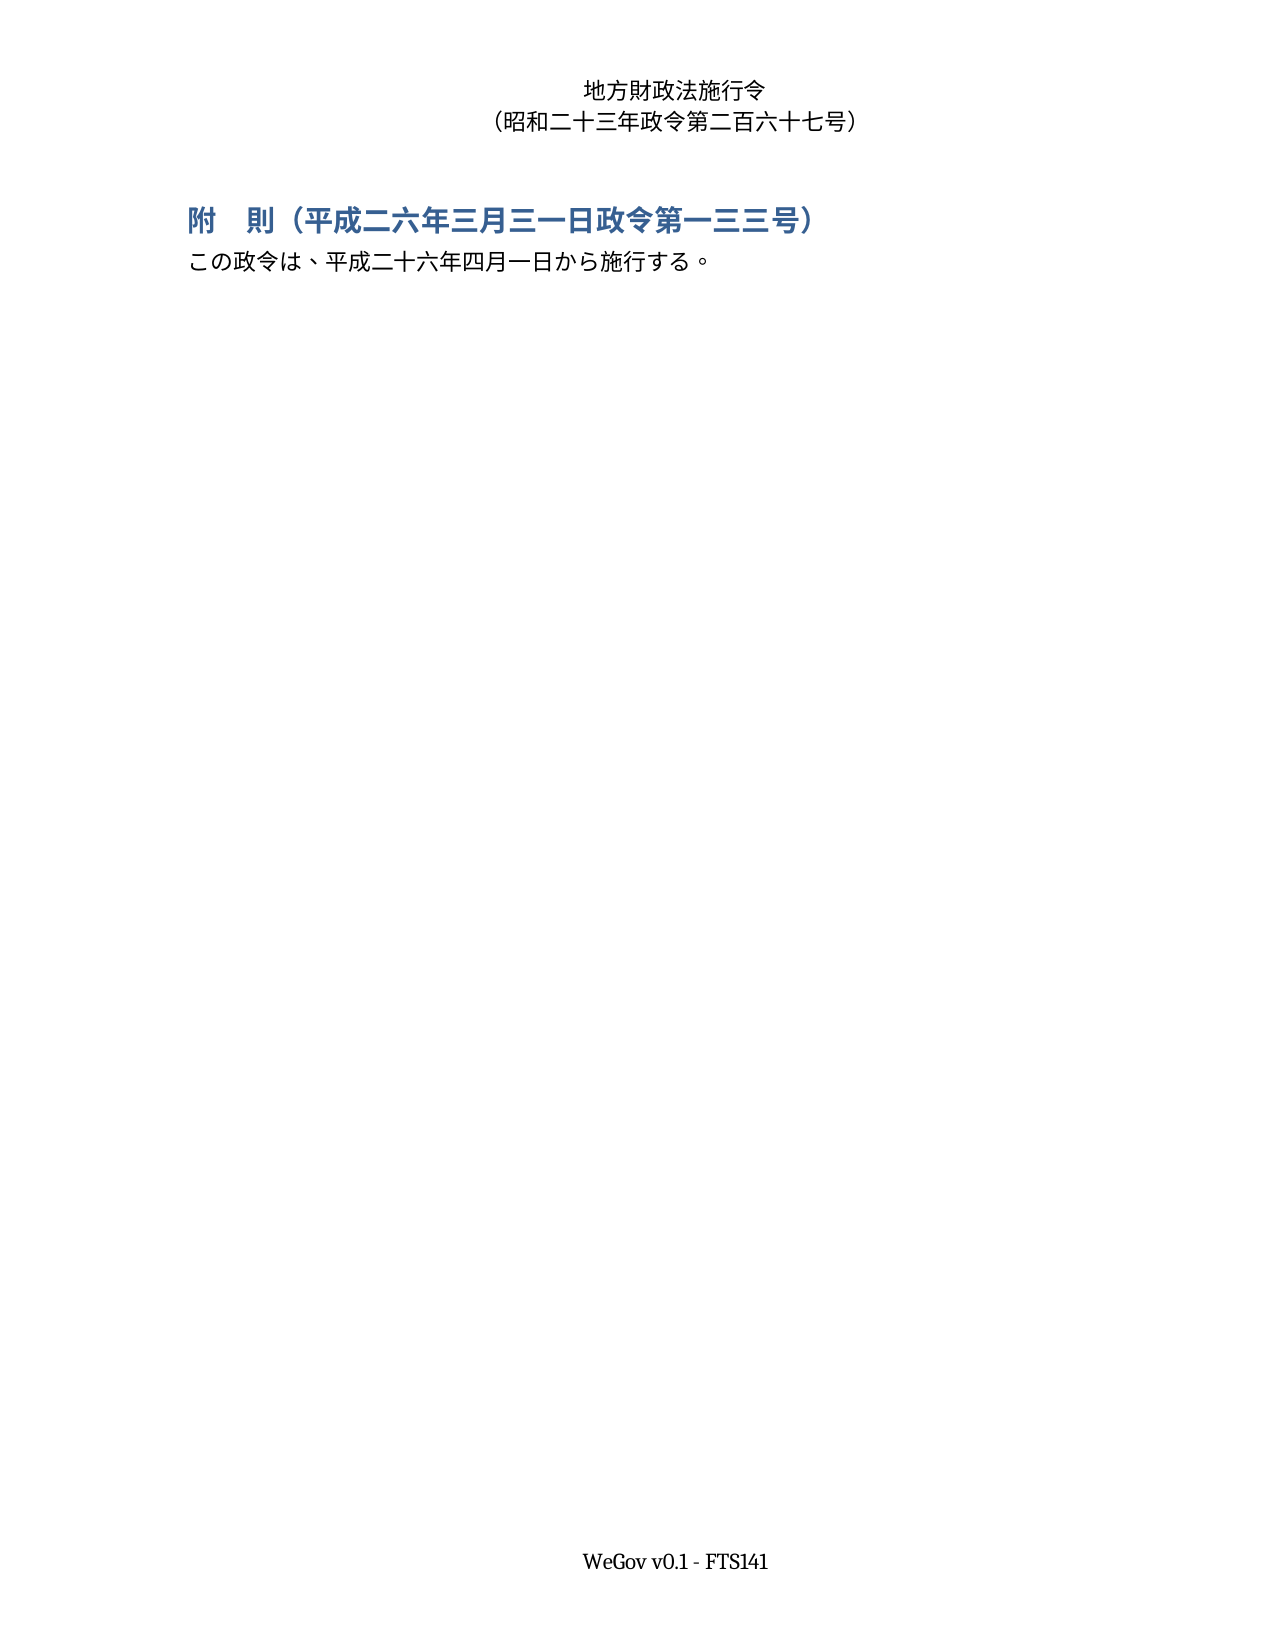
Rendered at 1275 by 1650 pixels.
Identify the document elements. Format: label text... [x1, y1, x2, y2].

text この政令は、平成二十六年四月一日から施行する。 [187, 246, 1087, 277]
subtitle 附 則（平成二六年三月三一日政令第一三三号） [187, 200, 1087, 240]
